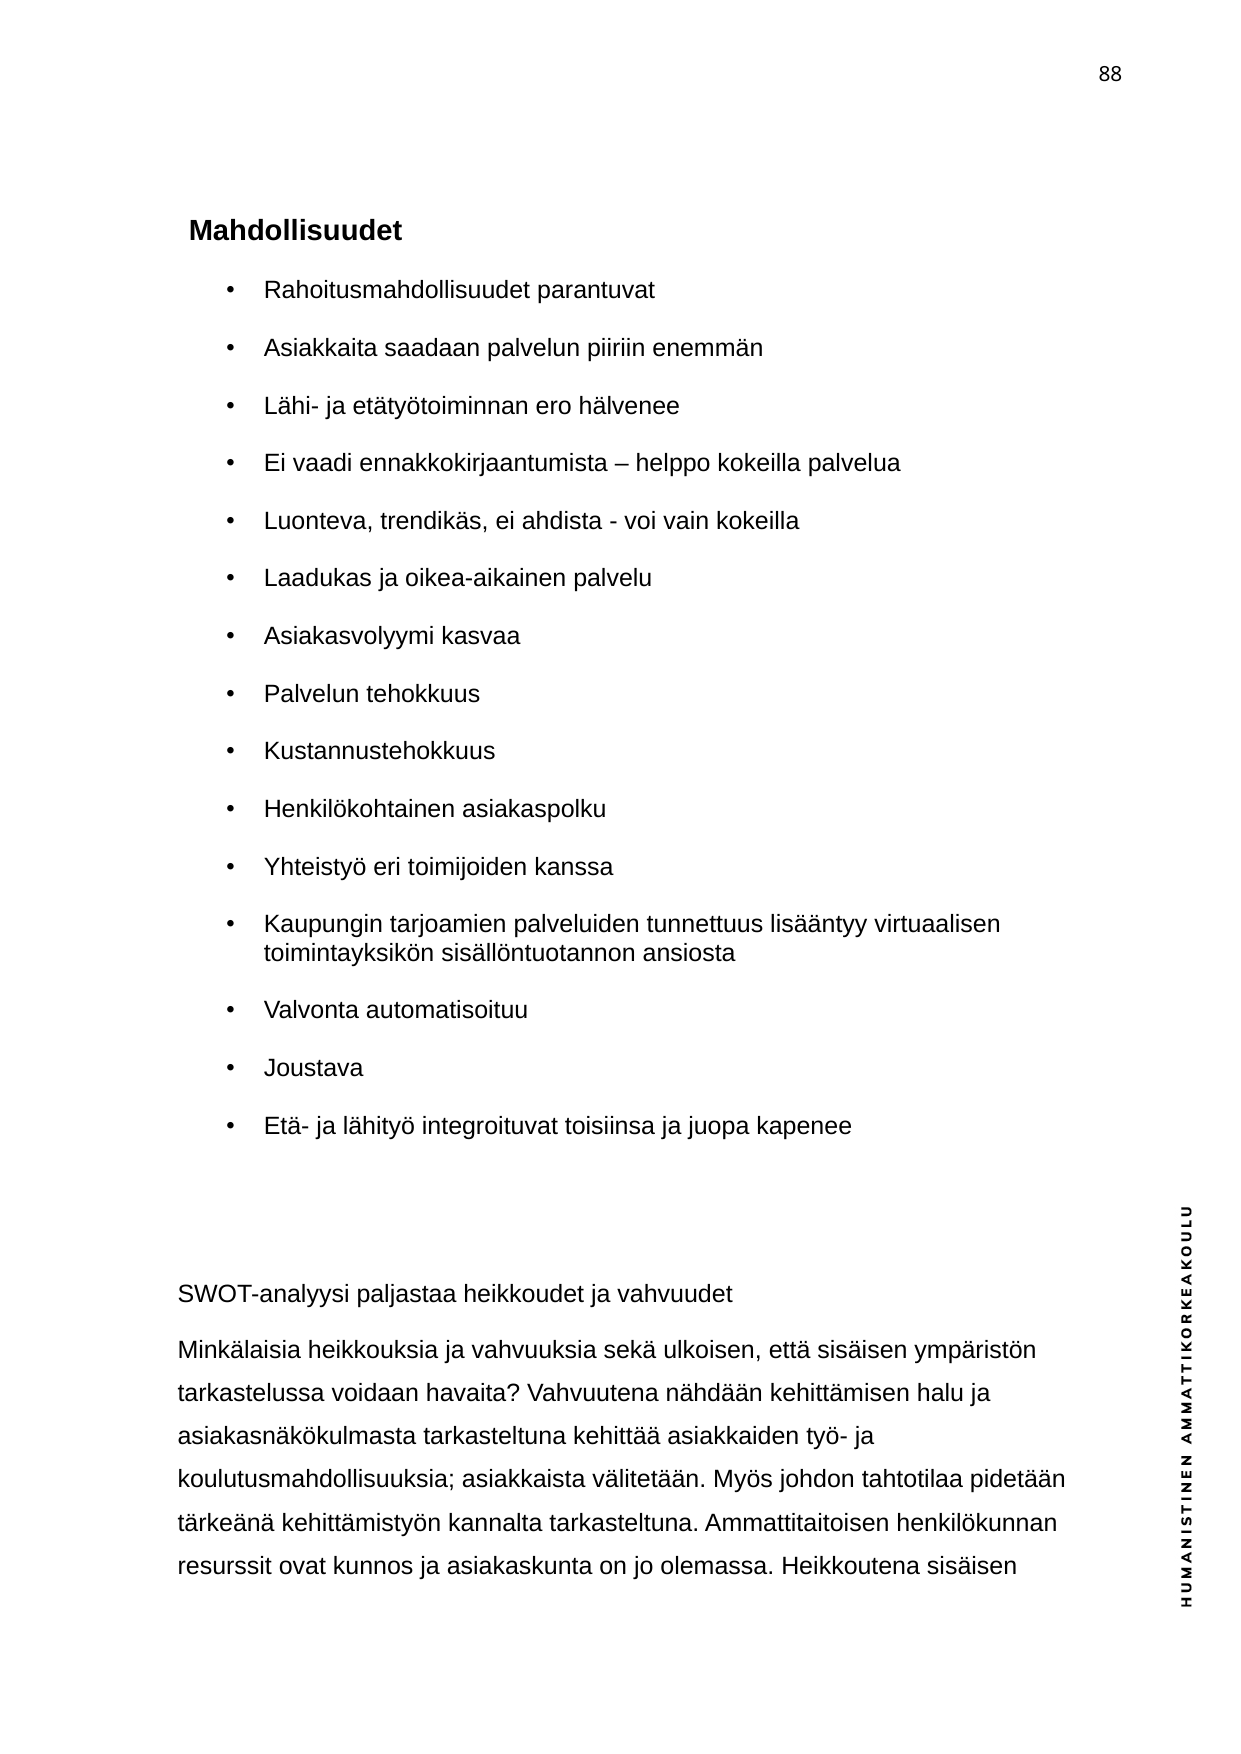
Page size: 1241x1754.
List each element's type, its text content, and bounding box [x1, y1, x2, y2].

table_header Mahdollisuudet Rahoitusmahdollisuudet parantuvat Asiakkaita saadaan palvelun piiriin enemmän Lähi- ja etätyötoiminnan ero hälvenee Ei vaadi ennakkokirjaantumista – helppo kokeilla palvelua Luonteva, trendikäs, ei ahdista - voi vain kokeilla Laadukas ja oikea-aikainen palvelu Asiakasvolyymi kasvaa Palvelun tehokkuus Kustannustehokkuus Henkilökohtainen asiakaspolku Yhteistyö eri toimijoiden kanssa Kaupungin tarjoamien palveluiden tunnettuus lisääntyy virtuaalisen toimintayksikön sisällöntuotannon ansiosta Valvonta automatisoituu Joustava Etä- ja lähityö integroituvat toisiinsa ja juopa kapenee [177, 180, 1181, 1168]
text SWOT-analyysi paljastaa heikkoudet ja vahvuudet [177, 1279, 1122, 1308]
picture [1174, 1206, 1198, 1607]
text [177, 1335, 1122, 1579]
